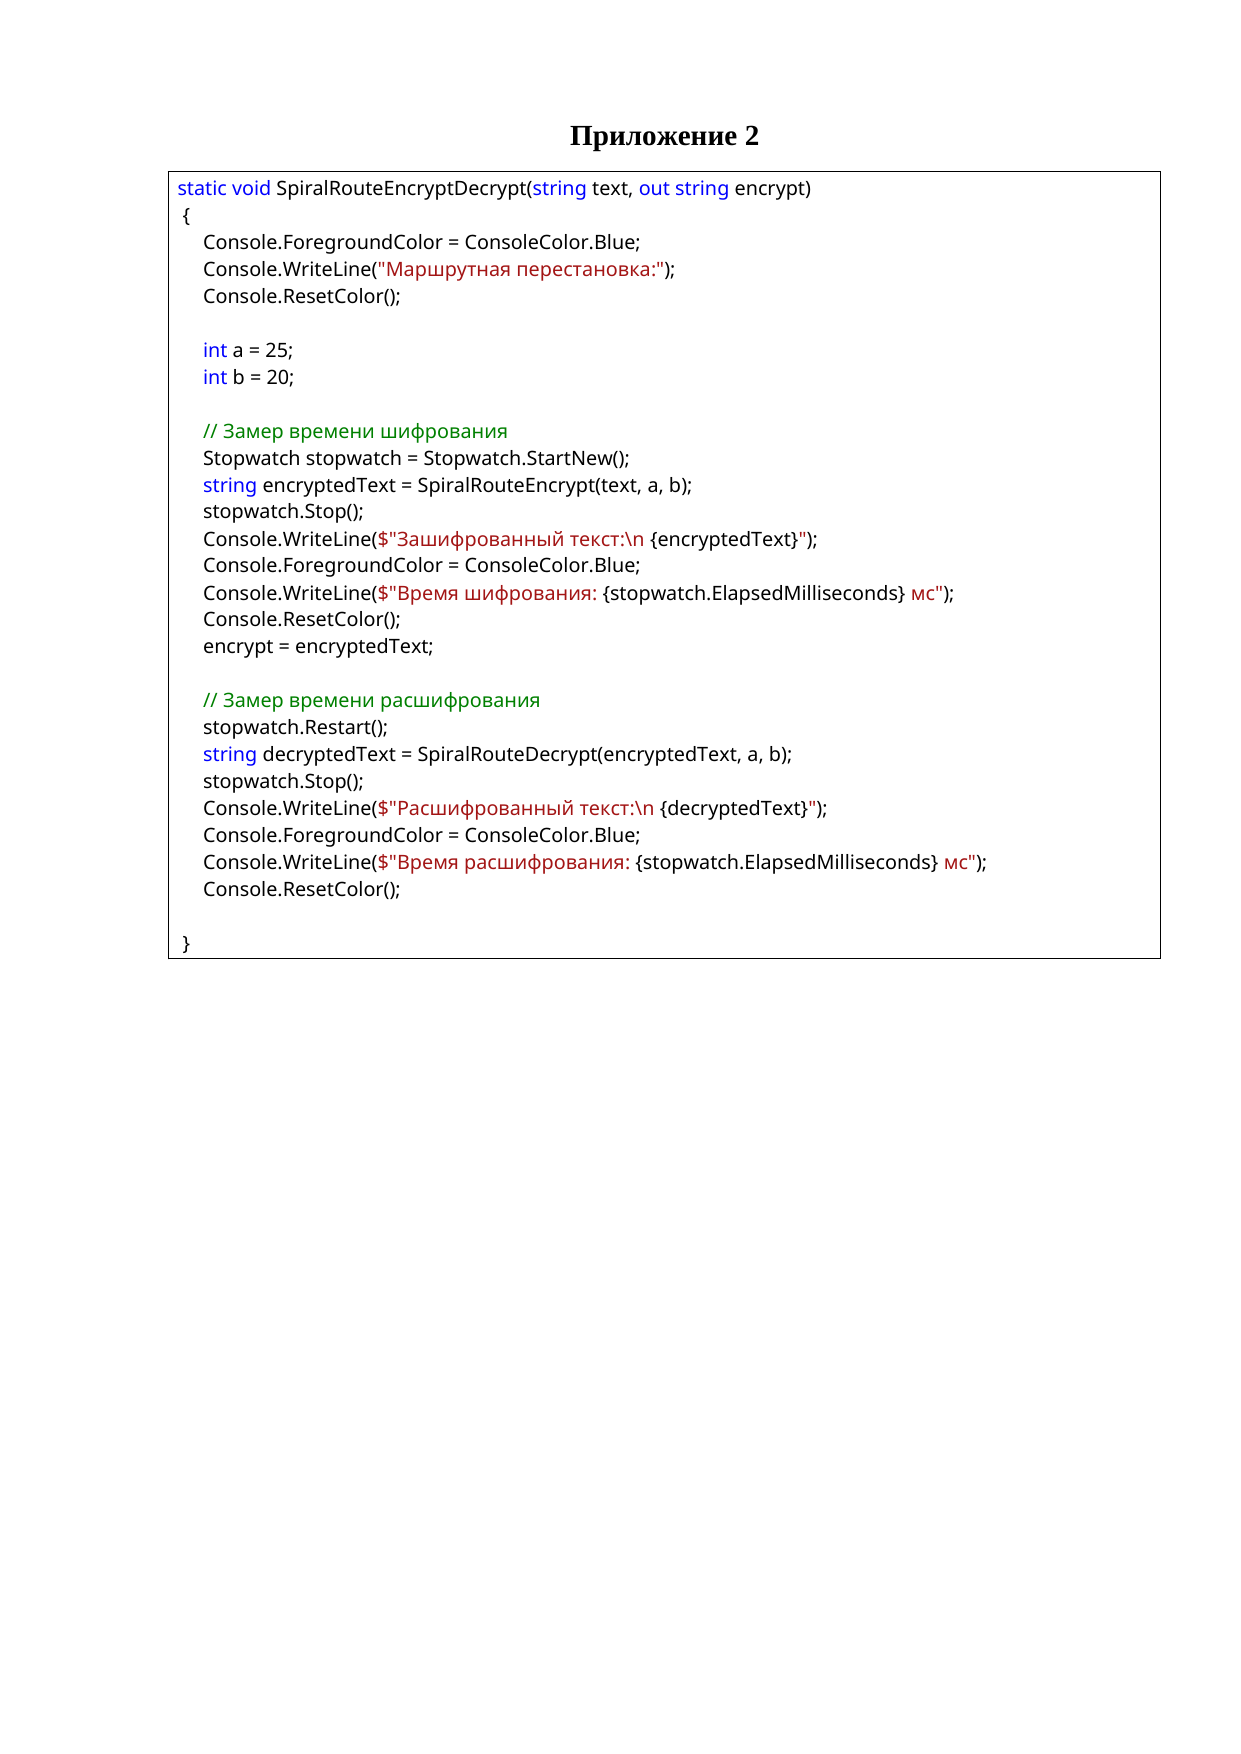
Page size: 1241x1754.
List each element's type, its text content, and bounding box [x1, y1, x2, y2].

text static void SpiralRouteEncryptDecrypt(string text, out string encrypt) [169, 172, 1160, 201]
text Console.WriteLine("Маршрутная перестановка:"); [177, 255, 1152, 282]
text Console.WriteLine($"Зашифрованный текст:\n {encryptedText}"); [177, 525, 1152, 552]
text Console.ResetColor(); [177, 876, 1152, 902]
text { [177, 201, 1152, 228]
text Console.WriteLine($"Расшифрованный текст:\n {decryptedText}"); [177, 794, 1152, 822]
text } [169, 926, 1160, 958]
text Console.ForegroundColor = ConsoleColor.Blue; [177, 228, 1152, 255]
text Console.ForegroundColor = ConsoleColor.Blue; [177, 822, 1152, 848]
text string encryptedText = SpiralRouteEncrypt(text, a, b); [177, 471, 1152, 498]
text int a = 25; [177, 336, 1152, 363]
text Console.ForegroundColor = ConsoleColor.Blue; [177, 552, 1152, 579]
text Приложение 2 [177, 118, 1152, 152]
text Stopwatch stopwatch = Stopwatch.StartNew(); [177, 444, 1152, 471]
text Console.WriteLine($"Время шифрования: {stopwatch.ElapsedMilliseconds} мс"); [177, 579, 1152, 606]
text Console.WriteLine($"Время расшифрования: {stopwatch.ElapsedMilliseconds} мс"); [177, 848, 1152, 876]
text Console.ResetColor(); [177, 282, 1152, 309]
text int b = 20; [177, 363, 1152, 390]
text encrypt = encryptedText; [177, 633, 1152, 660]
text string decryptedText = SpiralRouteDecrypt(encryptedText, a, b); [177, 741, 1152, 768]
text // Замер времени расшифрования [177, 687, 1152, 714]
text stopwatch.Stop(); [177, 768, 1152, 794]
text // Замер времени шифрования [177, 417, 1152, 444]
text Console.ResetColor(); [177, 606, 1152, 633]
text stopwatch.Stop(); [177, 498, 1152, 525]
text stopwatch.Restart(); [177, 714, 1152, 741]
